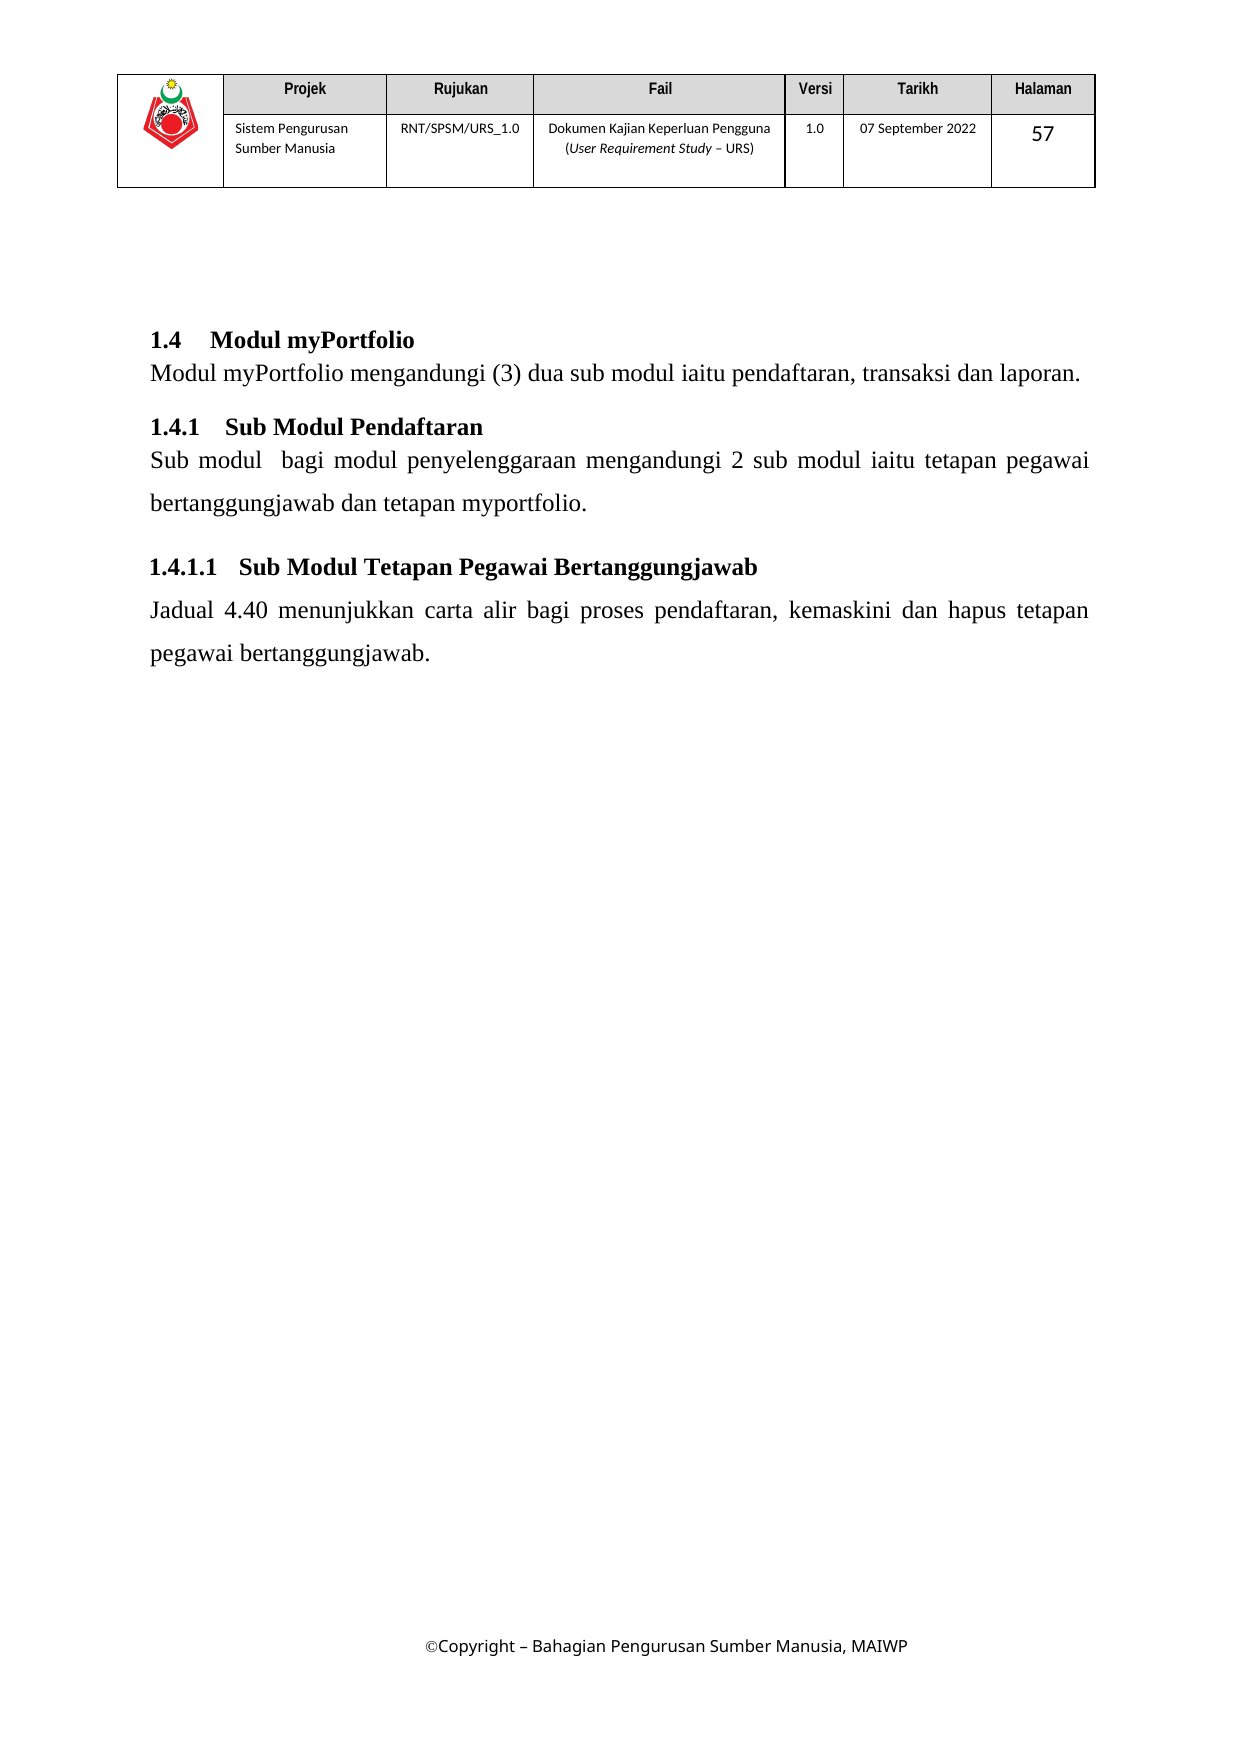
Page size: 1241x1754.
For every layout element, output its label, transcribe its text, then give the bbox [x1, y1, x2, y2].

text Jadual 4.40 menunjukkan carta alir bagi proses pendaftaran, kemaskini dan hapus tetapan pegawai bertanggungjawab. [150, 595, 1090, 667]
subtitle Sub Modul Pendaftaran [150, 412, 1090, 441]
subtitle Sub Modul Tetapan Pegawai Bertanggungjawab [149, 552, 1090, 581]
subtitle Modul myPortfolio [150, 325, 1090, 354]
picture [143, 78, 199, 149]
text Modul myPortfolio mengandungi (3) dua sub modul iaitu pendaftaran, transaksi dan laporan. [150, 358, 1090, 387]
text Sub modul bagi modul penyelenggaraan mengandungi 2 sub modul iaitu tetapan pegawai bertanggungjawab dan tetapan myportfolio. [150, 445, 1090, 517]
